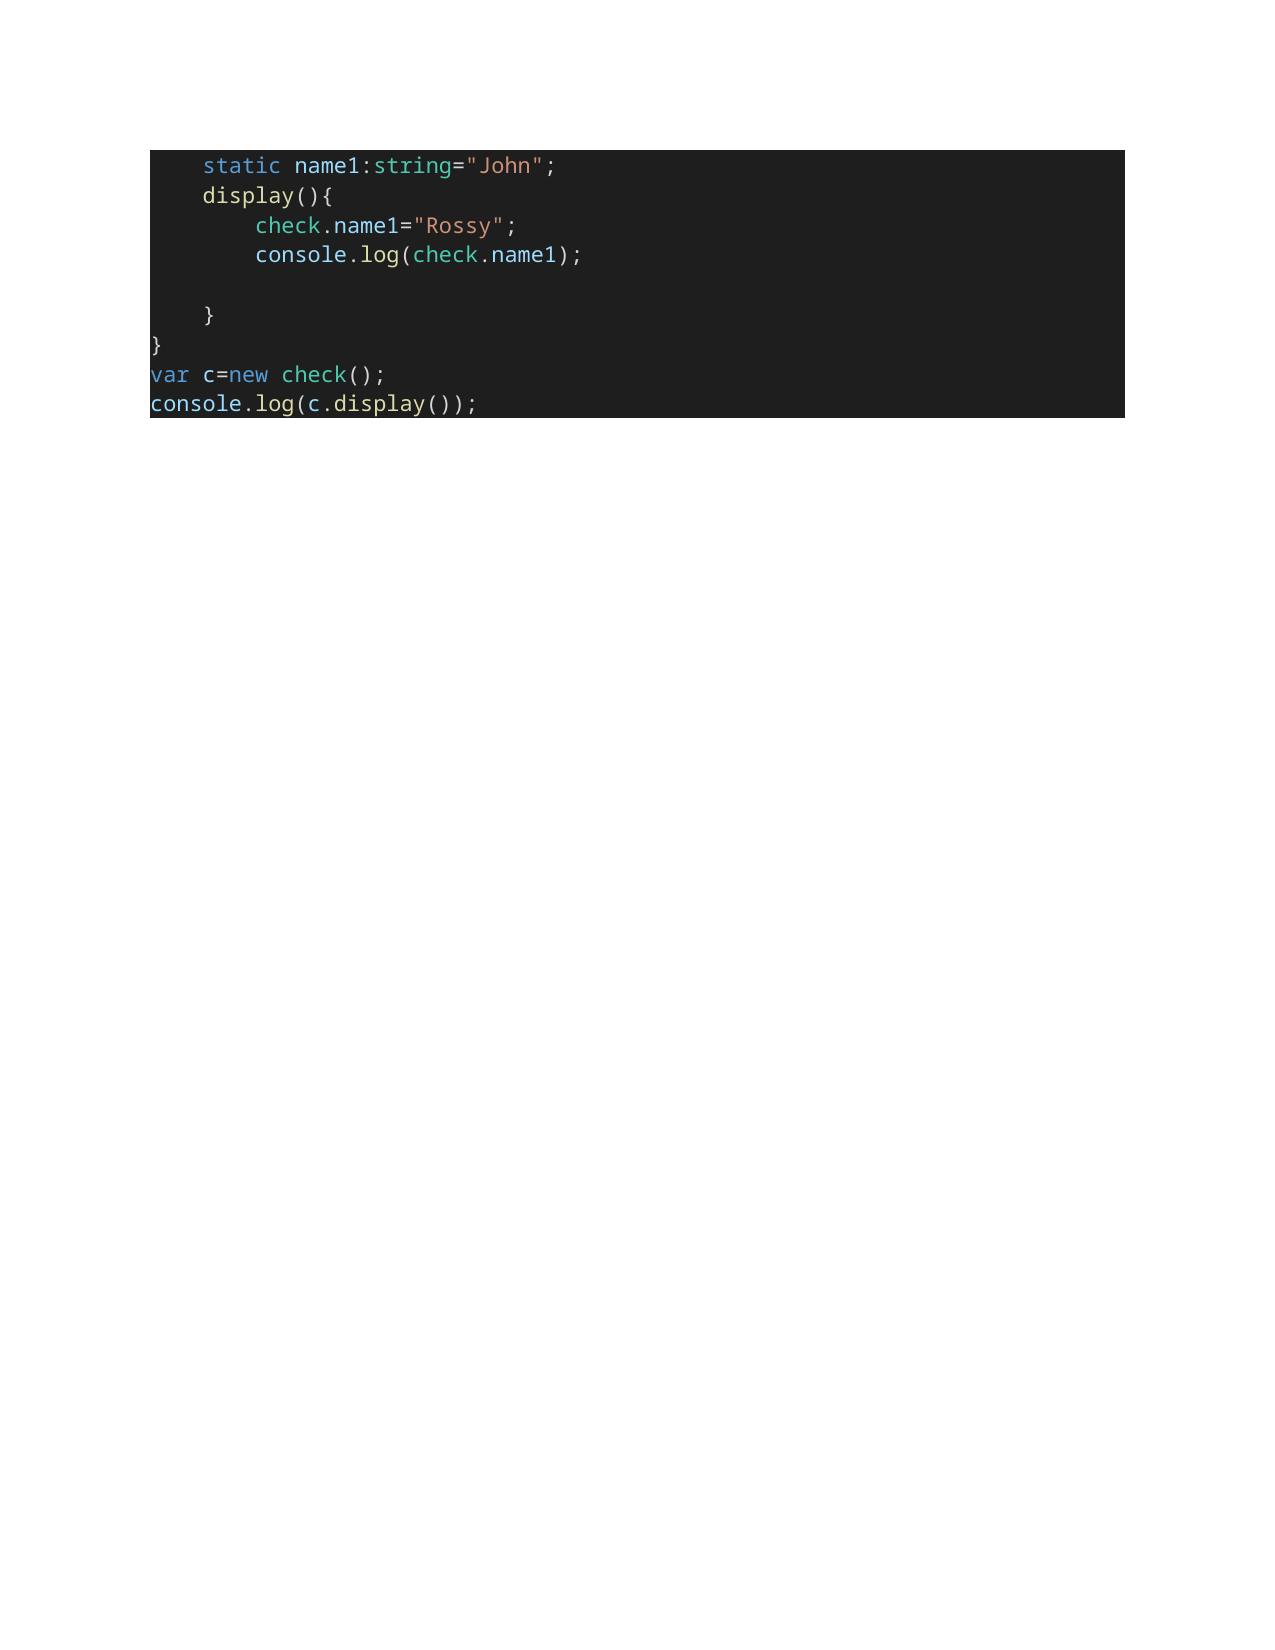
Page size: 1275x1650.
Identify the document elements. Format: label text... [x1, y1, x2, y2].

text static name1:string="John"; [150, 150, 1125, 180]
text } [150, 299, 1125, 329]
text console.log(check.name1); [150, 239, 1125, 269]
text display(){ [150, 180, 1125, 209]
text var c=new check(); [150, 358, 1125, 388]
text } [150, 329, 1125, 358]
text check.name1="Rossy"; [150, 209, 1125, 239]
text console.log(c.display()); [150, 388, 1125, 418]
